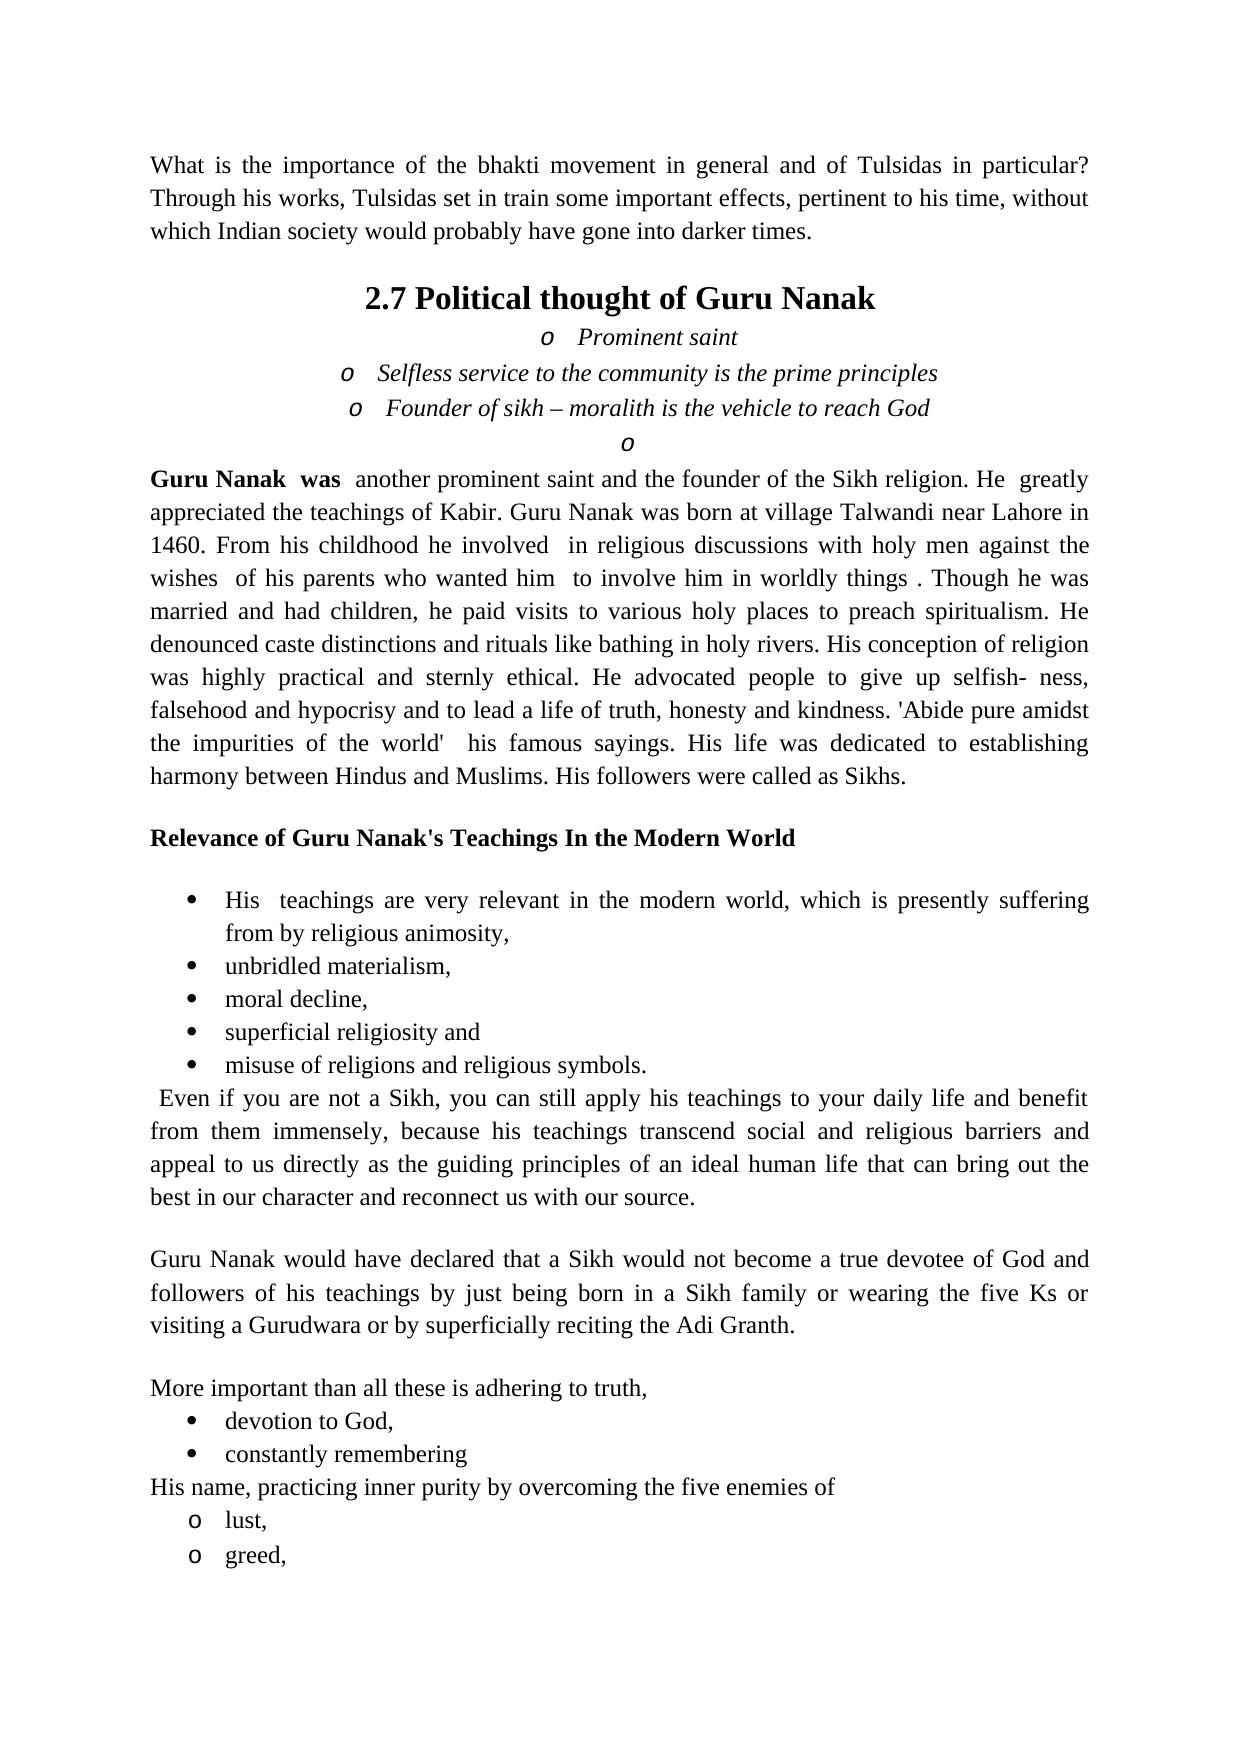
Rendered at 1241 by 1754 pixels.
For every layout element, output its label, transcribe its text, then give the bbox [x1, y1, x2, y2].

subtitle What is the importance of the bhakti movement in general and of Tulsidas in particular? Through his works, Tulsidas set in train some important effects, pertinent to his time, without which Indian society would probably have gone into darker times. [150, 150, 1090, 245]
subtitle Even if you are not a Sikh, you can still apply his teachings to your daily life and benefit from them immensely, because his teachings transcend social and religious barriers and appeal to us directly as the guiding principles of an ideal human life that can bring out the best in our character and reconnect us with our source. [150, 1083, 1090, 1211]
list Founder of sikh – moralith is the vehicle to reach God [187, 393, 1090, 424]
text 2.7 Political thought of Guru Nanak [150, 278, 1090, 317]
text Guru Nanak was another prominent saint and the founder of the Sikh religion. He greatly appreciated the teachings of Kabir. Guru Nanak was born at village Talwandi near Lahore in 1460. From his childhood he involved in religious discussions with holy men against the wishes of his parents who wanted him to involve him in worldly things . Though he was married and had children, he paid visits to various holy places to preach spiritualism. He denounced caste distinctions and rituals like bathing in holy rivers. His conception of religion was highly practical and sternly ethical. He advocated people to give up selfish- ness, falsehood and hypocrisy and to lead a life of truth, honesty and kindness. 'Abide pure amidst the impurities of the world' his famous sayings. His life was dedicated to establishing harmony between Hindus and Muslims. His followers were called as Sikhs. [150, 464, 1090, 789]
subtitle devotion to God, [187, 1406, 1090, 1434]
subtitle Guru Nanak would have declared that a Sikh would not become a true devotee of God and followers of his teachings by just being born in a Sikh family or wearing the five Ks or visiting a Gurudwara or by superficially reciting the Adi Granth. [150, 1244, 1090, 1339]
subtitle His teachings are very relevant in the modern world, which is presently suffering from by religious animosity, [187, 885, 1090, 947]
subtitle His name, practicing inner purity by overcoming the five enemies of [150, 1472, 1090, 1501]
subtitle superficial religiosity and [187, 1017, 1090, 1046]
subtitle moral decline, [187, 984, 1090, 1013]
subtitle misuse of religions and religious symbols. [187, 1050, 1090, 1079]
subtitle constantly remembering [187, 1439, 1090, 1468]
subtitle unbridled materialism, [187, 951, 1090, 980]
list Prominent saint [187, 322, 1090, 353]
list Selfless service to the community is the prime principles [187, 358, 1090, 388]
subtitle lust, [187, 1505, 1090, 1536]
subtitle More important than all these is adhering to truth, [150, 1373, 1090, 1402]
subtitle Relevance of Guru Nanak's Teachings In the Modern World [150, 823, 1090, 852]
subtitle greed, [187, 1540, 1090, 1571]
